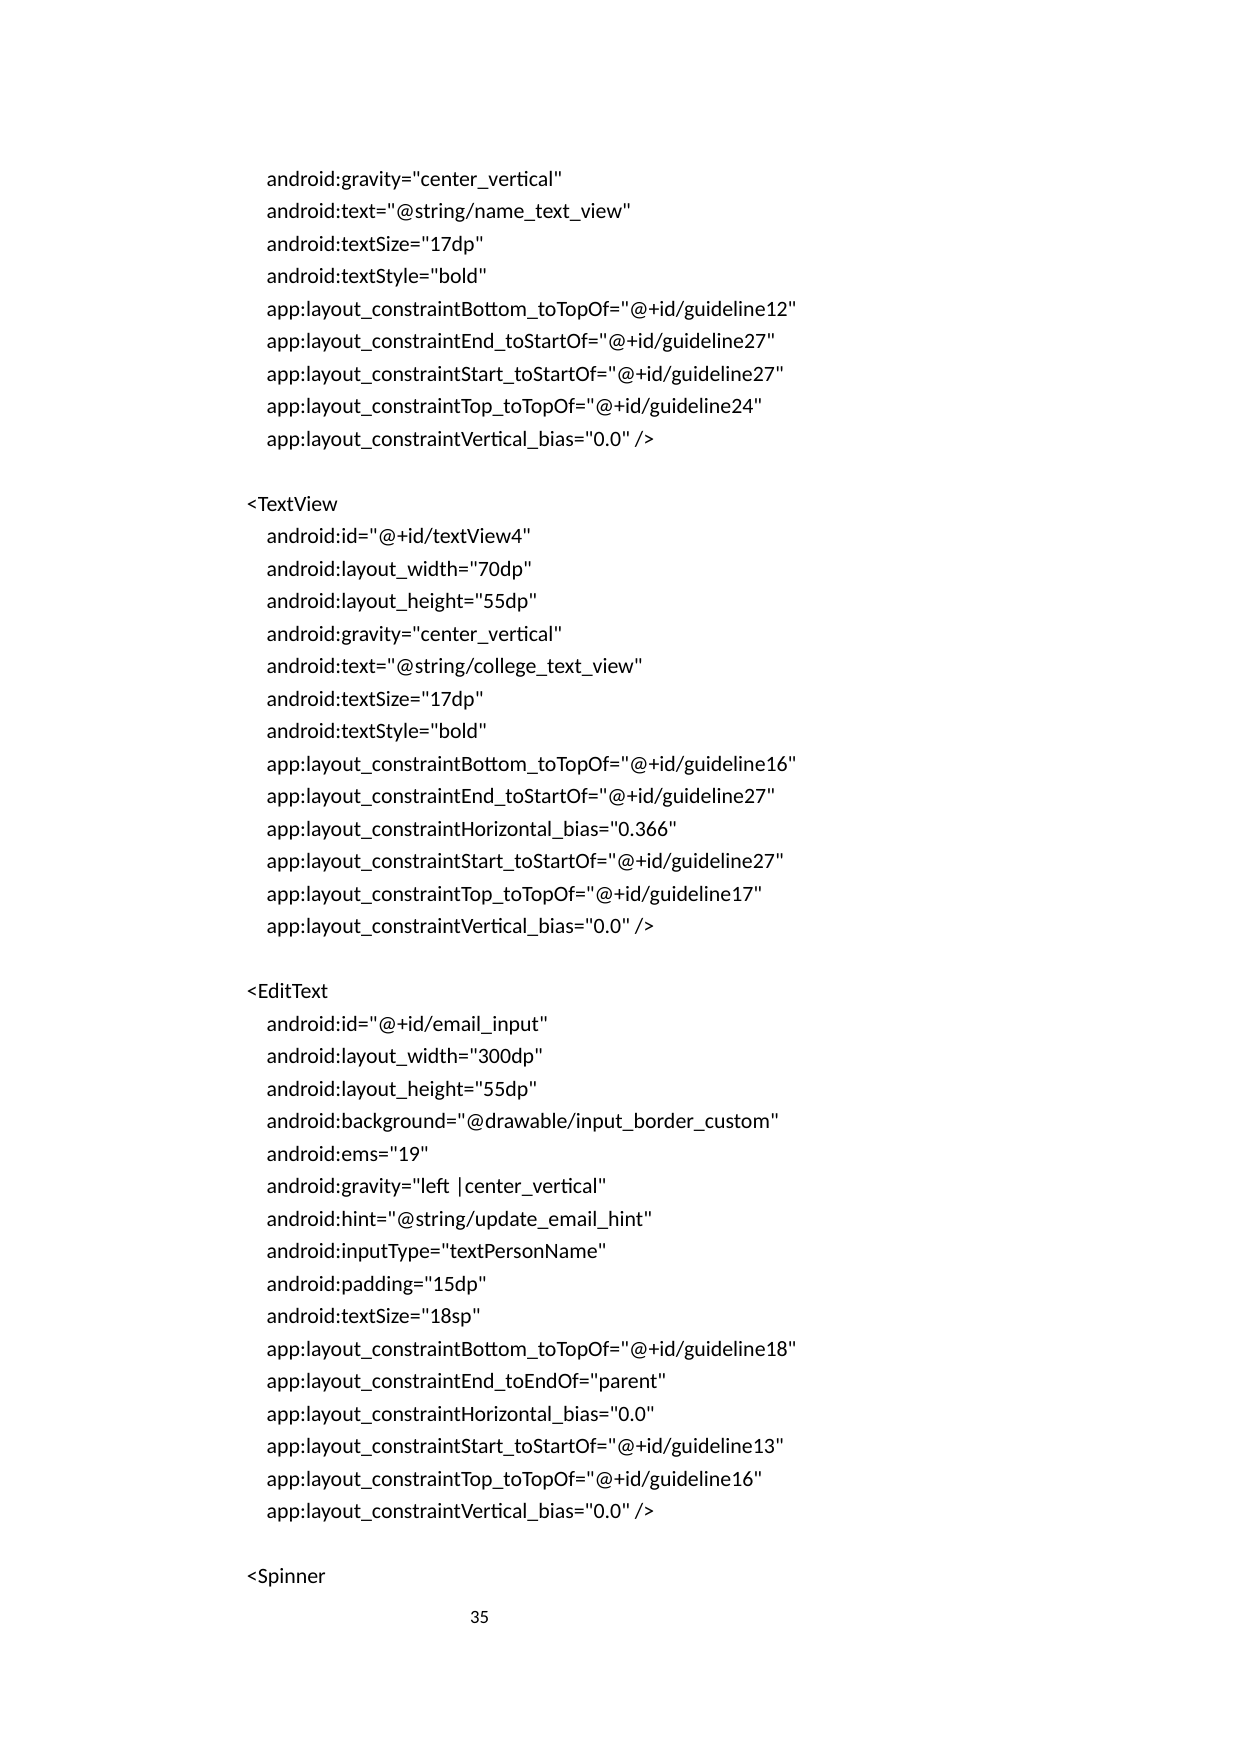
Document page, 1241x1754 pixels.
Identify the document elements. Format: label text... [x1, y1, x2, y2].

text android:textStyle="bold" [187, 259, 1053, 292]
text app:layout_constraintTop_toTopOf="@+id/guideline24" [187, 389, 1053, 422]
text android:gravity="left |center_vertical" [187, 1169, 1053, 1202]
text app:layout_constraintVertical_bias="0.0" /> [187, 909, 1053, 942]
text android:padding="15dp" [187, 1267, 1053, 1299]
text android:ems="19" [187, 1137, 1053, 1169]
text app:layout_constraintVertical_bias="0.0" /> [187, 422, 1053, 454]
text android:background="@drawable/input_border_custom" [187, 1104, 1053, 1137]
text android:layout_height="55dp" [187, 1072, 1053, 1104]
text app:layout_constraintVertical_bias="0.0" /> [187, 1494, 1053, 1527]
text android:layout_height="55dp" [187, 584, 1053, 617]
text app:layout_constraintHorizontal_bias="0.0" [187, 1397, 1053, 1429]
text android:layout_width="300dp" [187, 1039, 1053, 1072]
text android:text="@string/college_text_view" [187, 649, 1053, 682]
text android:id="@+id/textView4" [187, 519, 1053, 552]
text android:text="@string/name_text_view" [187, 194, 1053, 227]
text android:textSize="17dp" [187, 227, 1053, 259]
text app:layout_constraintEnd_toEndOf="parent" [187, 1364, 1053, 1397]
text app:layout_constraintEnd_toStartOf="@+id/guideline27" [187, 779, 1053, 812]
text android:inputType="textPersonName" [187, 1234, 1053, 1267]
text app:layout_constraintStart_toStartOf="@+id/guideline27" [187, 357, 1053, 389]
text <TextView [187, 487, 1053, 519]
text android:textSize="18sp" [187, 1299, 1053, 1332]
text app:layout_constraintStart_toStartOf="@+id/guideline13" [187, 1429, 1053, 1462]
text app:layout_constraintStart_toStartOf="@+id/guideline27" [187, 844, 1053, 877]
text android:textStyle="bold" [187, 714, 1053, 747]
text app:layout_constraintBottom_toTopOf="@+id/guideline12" [187, 292, 1053, 324]
text app:layout_constraintBottom_toTopOf="@+id/guideline16" [187, 747, 1053, 779]
text <Spinner [187, 1559, 1053, 1592]
text android:hint="@string/update_email_hint" [187, 1202, 1053, 1234]
text app:layout_constraintHorizontal_bias="0.366" [187, 812, 1053, 844]
text android:layout_width="70dp" [187, 552, 1053, 584]
text android:gravity="center_vertical" [187, 162, 1053, 194]
text app:layout_constraintTop_toTopOf="@+id/guideline17" [187, 877, 1053, 909]
text android:textSize="17dp" [187, 682, 1053, 714]
text app:layout_constraintTop_toTopOf="@+id/guideline16" [187, 1462, 1053, 1494]
text app:layout_constraintEnd_toStartOf="@+id/guideline27" [187, 324, 1053, 357]
text app:layout_constraintBottom_toTopOf="@+id/guideline18" [187, 1332, 1053, 1364]
text android:gravity="center_vertical" [187, 617, 1053, 649]
text android:id="@+id/email_input" [187, 1007, 1053, 1039]
text <EditText [187, 974, 1053, 1007]
